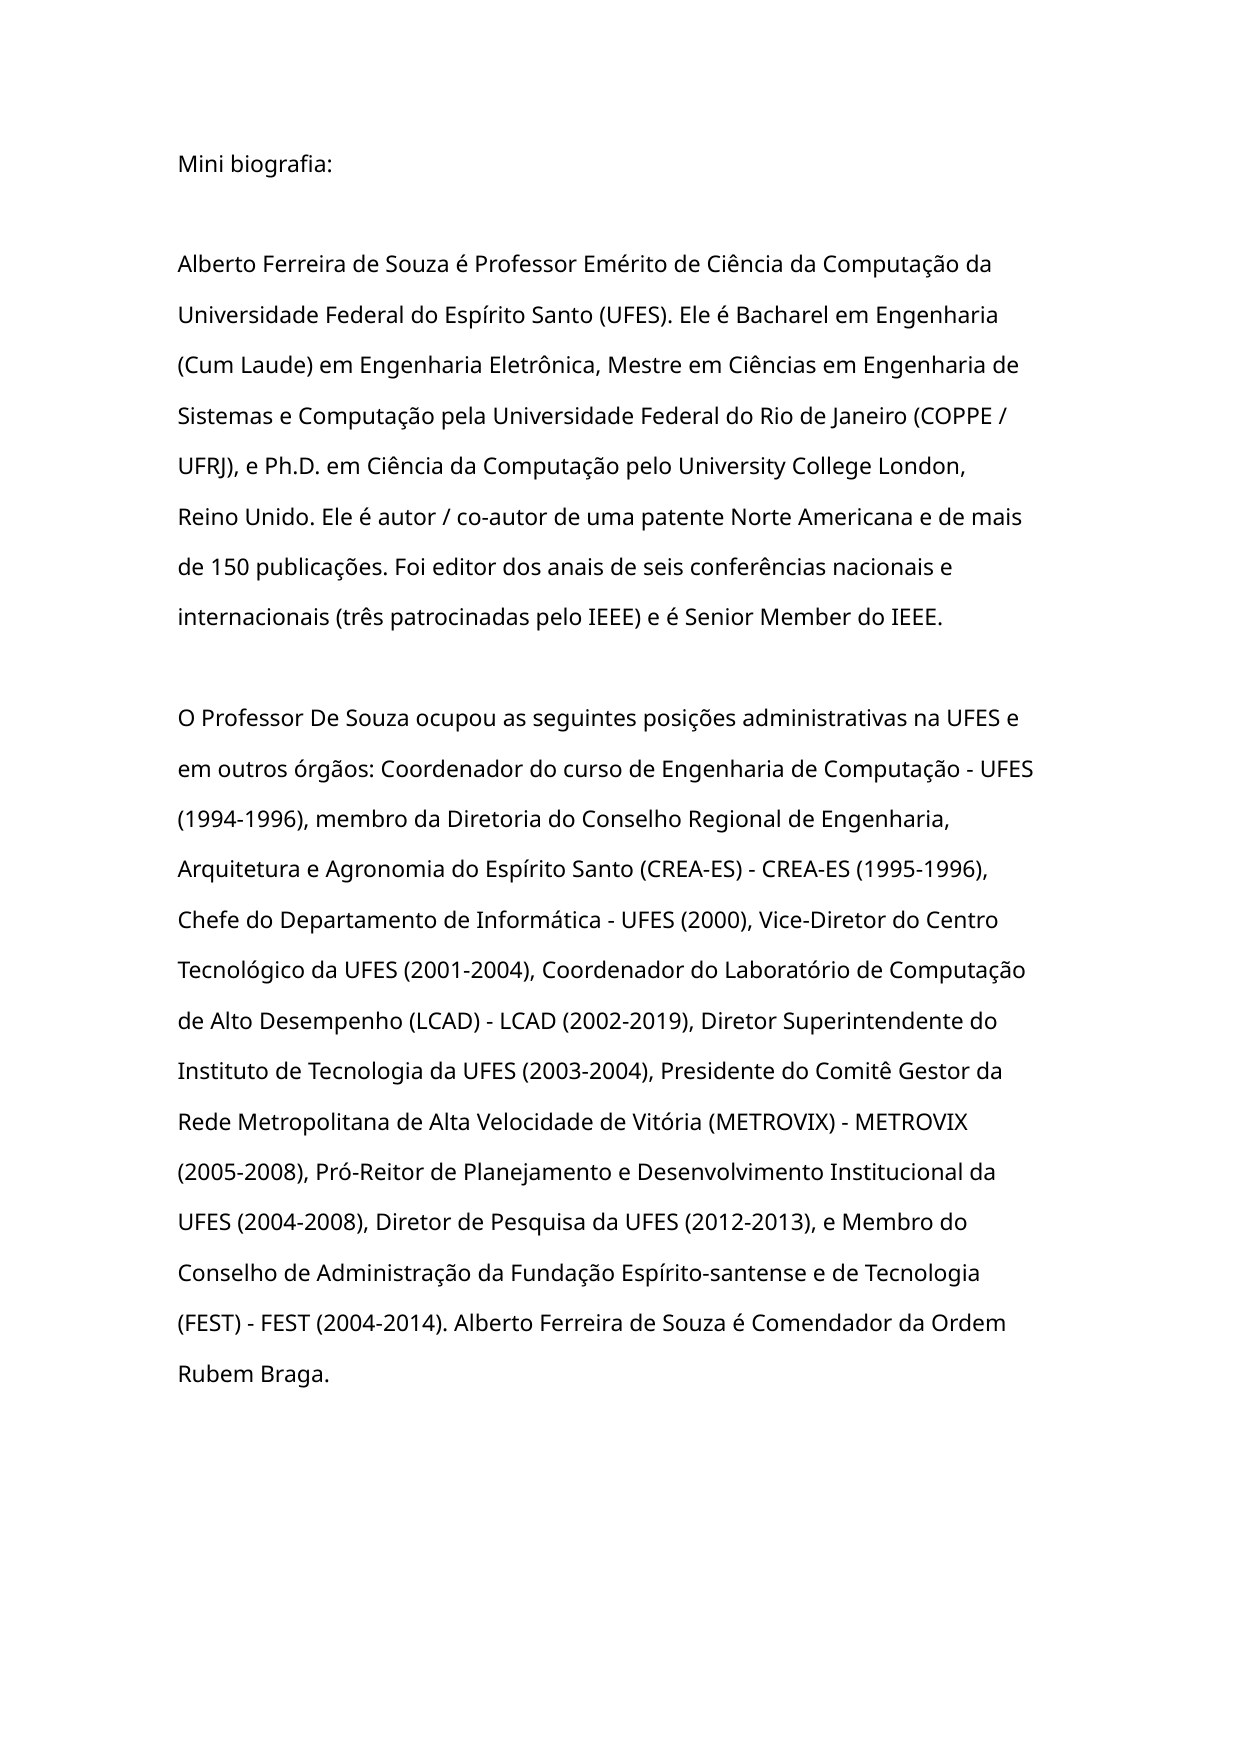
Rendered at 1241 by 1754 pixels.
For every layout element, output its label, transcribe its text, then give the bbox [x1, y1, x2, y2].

text Rubem Braga. [177, 1358, 1063, 1389]
text Sistemas e Computação pela Universidade Federal do Rio de Janeiro (COPPE / [177, 400, 1063, 431]
text Rede Metropolitana de Alta Velocidade de Vitória (METROVIX) - METROVIX [177, 1106, 1063, 1137]
text (FEST) - FEST (2004-2014). Alberto Ferreira de Souza é Comendador da Ordem [177, 1307, 1063, 1338]
text Conselho de Administração da Fundação Espírito-santense e de Tecnologia [177, 1257, 1063, 1288]
text Chefe do Departamento de Informática - UFES (2000), Vice-Diretor do Centro [177, 904, 1063, 935]
text Alberto Ferreira de Souza é Professor Emérito de Ciência da Computação da [177, 248, 1063, 280]
text (1994-1996), membro da Diretoria do Conselho Regional de Engenharia, [177, 803, 1063, 834]
text Tecnológico da UFES (2001-2004), Coordenador do Laboratório de Computação [177, 954, 1063, 986]
text Arquitetura e Agronomia do Espírito Santo (CREA-ES) - CREA-ES (1995-1996), [177, 853, 1063, 885]
text de 150 publicações. Foi editor dos anais de seis conferências nacionais e [177, 551, 1063, 582]
text Mini biografia: [177, 148, 1063, 179]
text O Professor De Souza ocupou as seguintes posições administrativas na UFES e [177, 702, 1063, 733]
text Reino Unido. Ele é autor / co-autor de uma patente Norte Americana e de mais [177, 501, 1063, 532]
text em outros órgãos: Coordenador do curso de Engenharia de Computação - UFES [177, 753, 1063, 784]
text (Cum Laude) em Engenharia Eletrônica, Mestre em Ciências em Engenharia de [177, 349, 1063, 381]
text UFES (2004-2008), Diretor de Pesquisa da UFES (2012-2013), e Membro do [177, 1206, 1063, 1238]
text Instituto de Tecnologia da UFES (2003-2004), Presidente do Comitê Gestor da [177, 1055, 1063, 1086]
text de Alto Desempenho (LCAD) - LCAD (2002-2019), Diretor Superintendente do [177, 1005, 1063, 1036]
text Universidade Federal do Espírito Santo (UFES). Ele é Bacharel em Engenharia [177, 299, 1063, 330]
text UFRJ), e Ph.D. em Ciência da Computação pelo University College London, [177, 450, 1063, 481]
text (2005-2008), Pró-Reitor de Planejamento e Desenvolvimento Institucional da [177, 1156, 1063, 1187]
text internacionais (três patrocinadas pelo IEEE) e é Senior Member do IEEE. [177, 601, 1063, 633]
